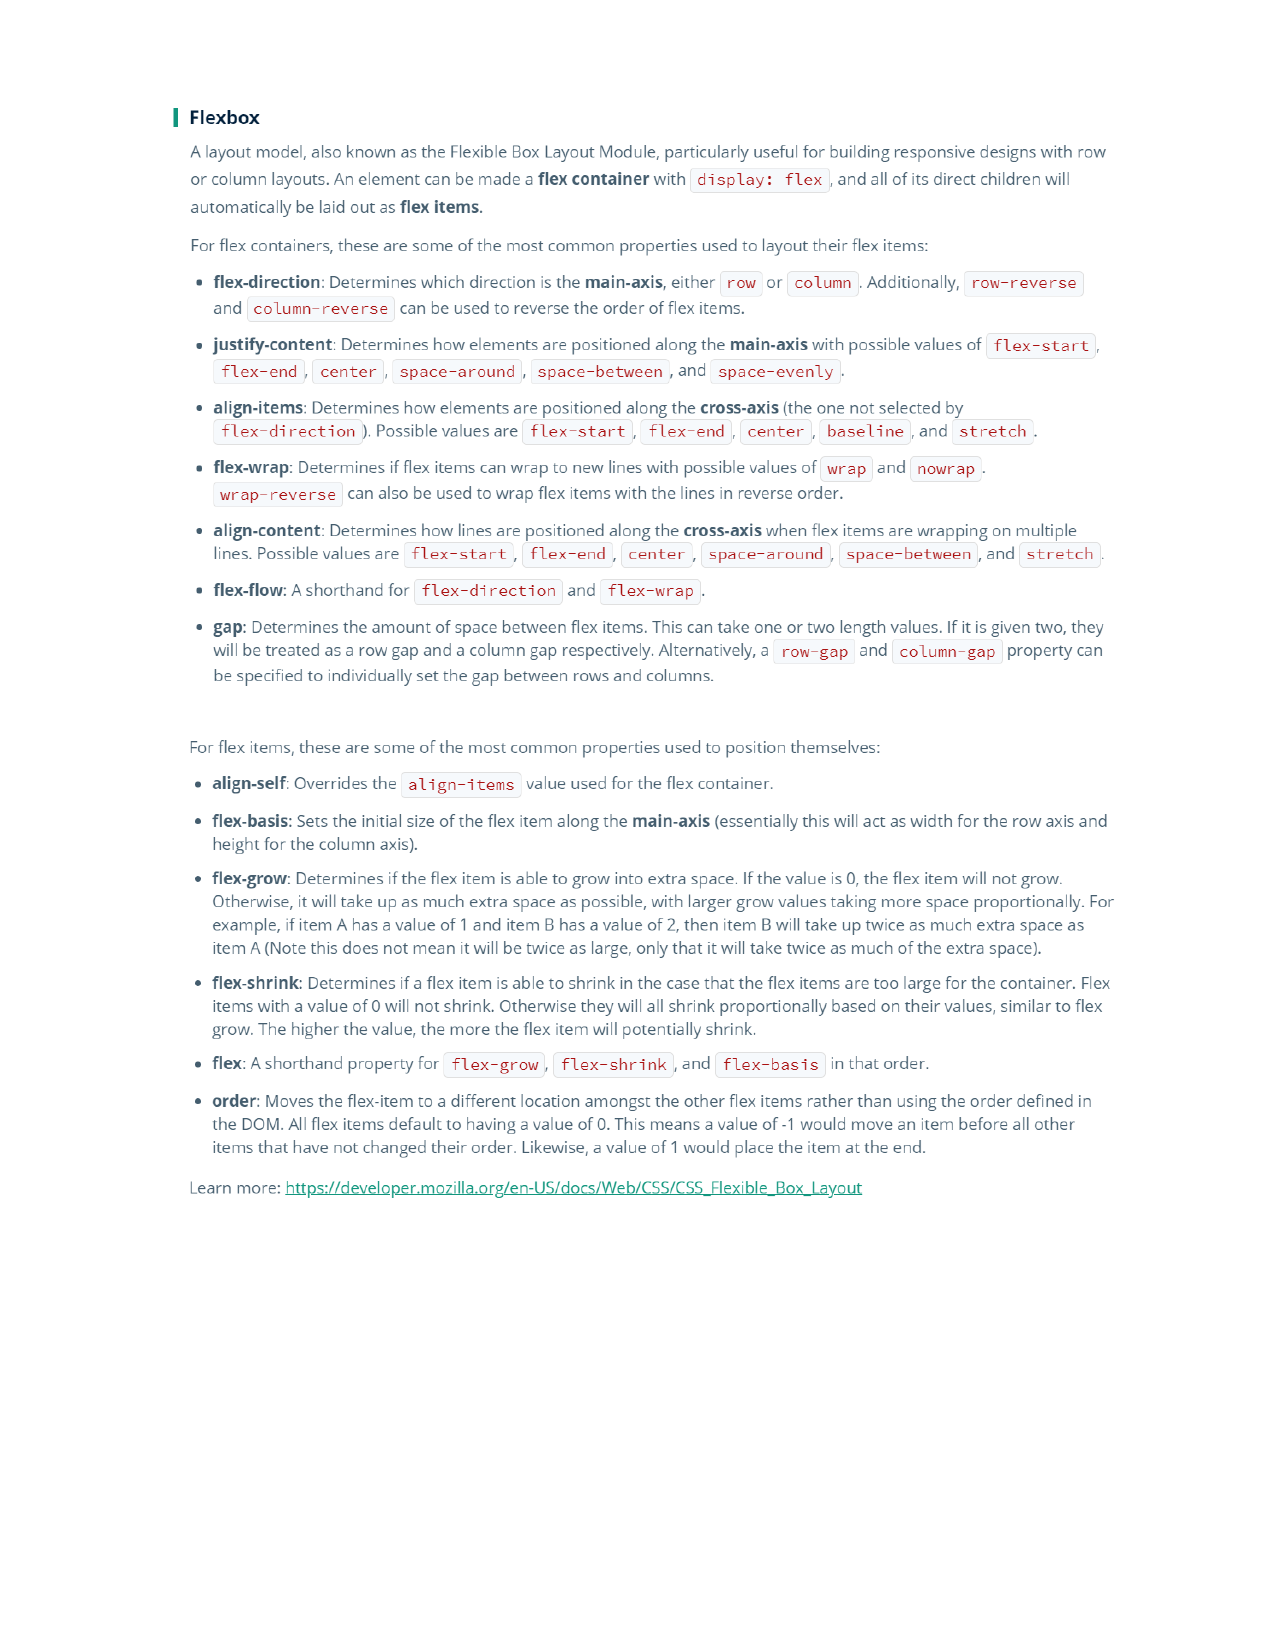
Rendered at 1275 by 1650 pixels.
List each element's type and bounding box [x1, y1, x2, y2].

picture [150, 722, 1125, 1211]
picture [150, 93, 1125, 704]
